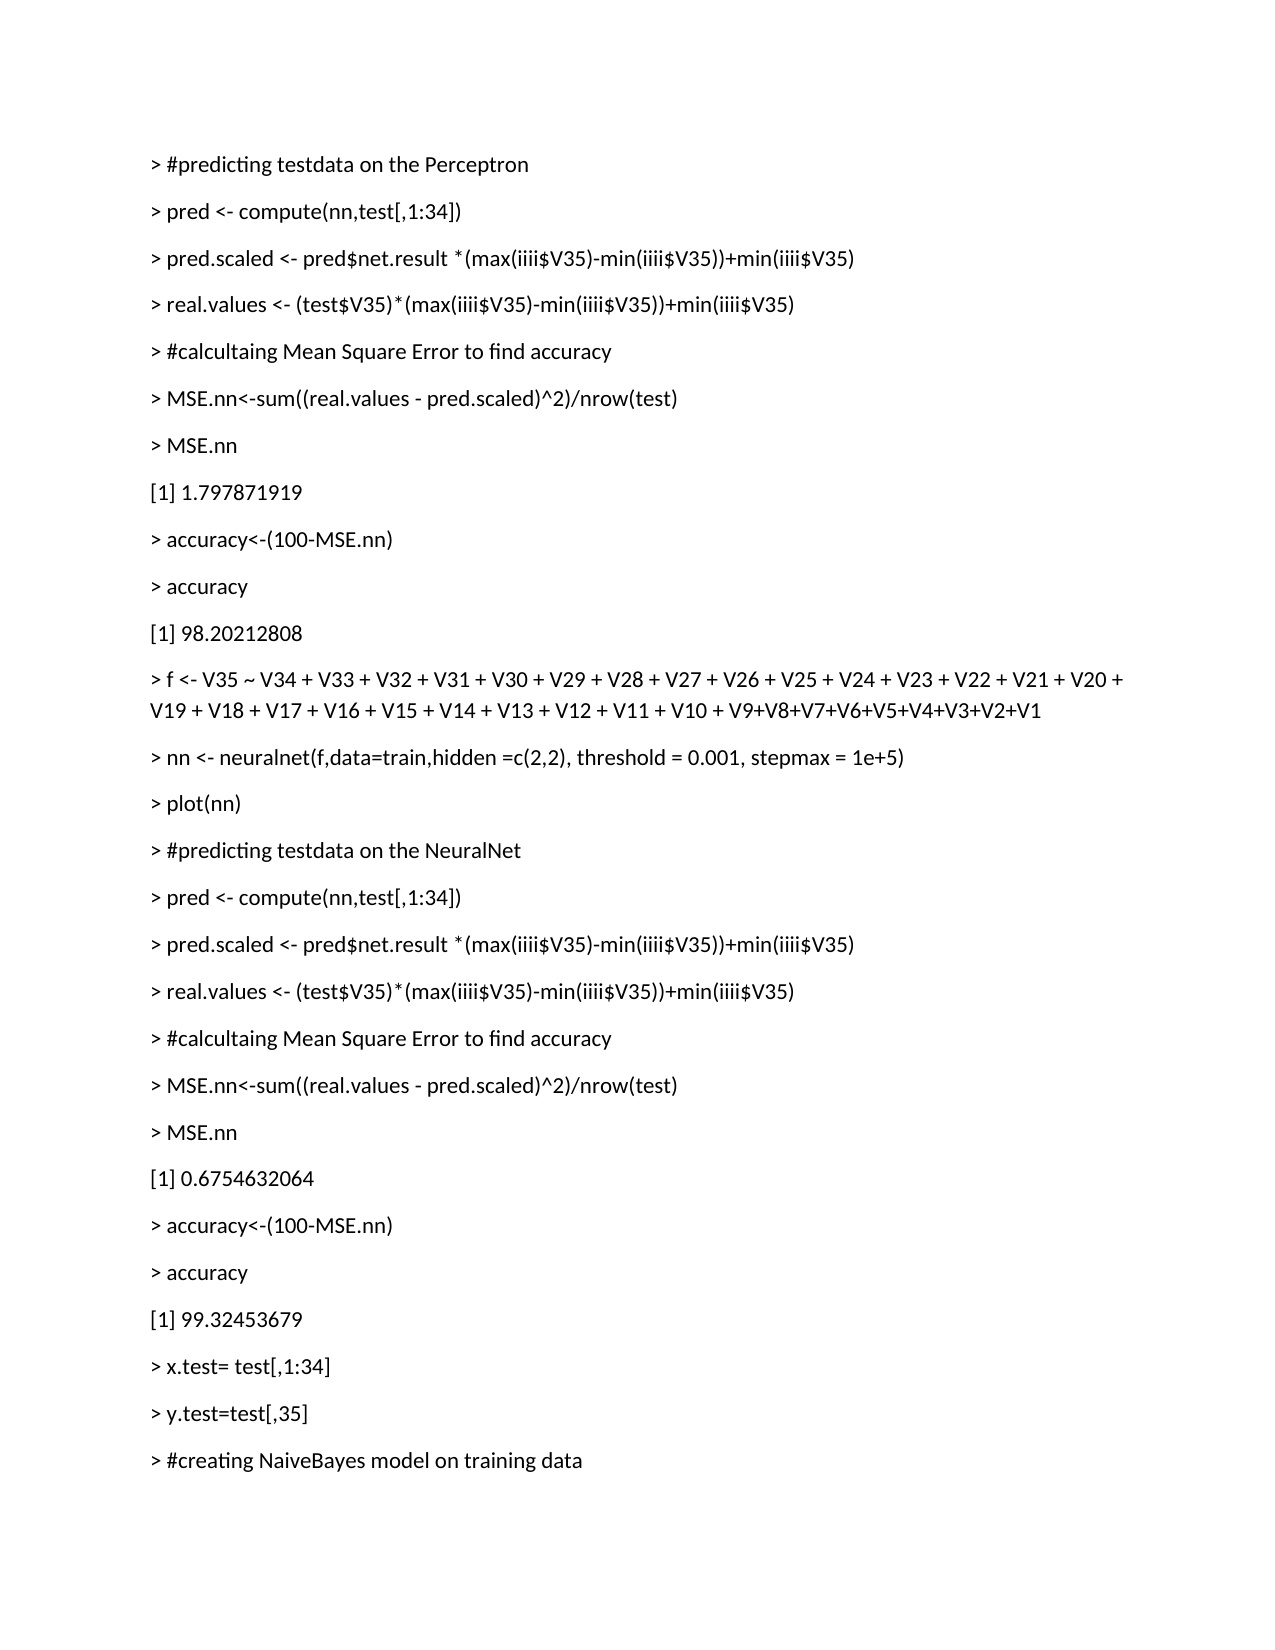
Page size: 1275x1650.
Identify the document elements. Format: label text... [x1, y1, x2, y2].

text > real.values <- (test$V35)*(max(iiii$V35)-min(iiii$V35))+min(iiii$V35) [150, 977, 1125, 1005]
text > #creating NaiveBayes model on training data [150, 1446, 1125, 1474]
text > nn <- neuralnet(f,data=train,hidden =c(2,2), threshold = 0.001, stepmax = 1e+5) [150, 743, 1125, 771]
text > accuracy [150, 572, 1125, 600]
text > #calcultaing Mean Square Error to find accuracy [150, 1024, 1125, 1052]
text > #predicting testdata on the NeuralNet [150, 836, 1125, 864]
text > #calcultaing Mean Square Error to find accuracy [150, 337, 1125, 366]
text > MSE.nn [150, 1118, 1125, 1146]
text > accuracy<-(100-MSE.nn) [150, 525, 1125, 553]
text [1] 1.797871919 [150, 478, 1125, 506]
text > real.values <- (test$V35)*(max(iiii$V35)-min(iiii$V35))+min(iiii$V35) [150, 291, 1125, 319]
text > x.test= test[,1:34] [150, 1352, 1125, 1380]
text > pred <- compute(nn,test[,1:34]) [150, 197, 1125, 225]
text > accuracy [150, 1258, 1125, 1286]
text > accuracy<-(100-MSE.nn) [150, 1211, 1125, 1239]
text > pred.scaled <- pred$net.result *(max(iiii$V35)-min(iiii$V35))+min(iiii$V35) [150, 930, 1125, 958]
text > plot(nn) [150, 789, 1125, 818]
text > pred <- compute(nn,test[,1:34]) [150, 883, 1125, 911]
text > MSE.nn<-sum((real.values - pred.scaled)^2)/nrow(test) [150, 1071, 1125, 1099]
text [1] 98.20212808 [150, 619, 1125, 647]
text > #predicting testdata on the Perceptron [150, 150, 1125, 178]
text > y.test=test[,35] [150, 1399, 1125, 1427]
text > MSE.nn [150, 431, 1125, 459]
text [1] 99.32453679 [150, 1305, 1125, 1333]
text [1] 0.6754632064 [150, 1164, 1125, 1193]
text > pred.scaled <- pred$net.result *(max(iiii$V35)-min(iiii$V35))+min(iiii$V35) [150, 244, 1125, 272]
text > MSE.nn<-sum((real.values - pred.scaled)^2)/nrow(test) [150, 384, 1125, 412]
text > f <- V35 ~ V34 + V33 + V32 + V31 + V30 + V29 + V28 + V27 + V26 + V25 + V24 + V23 + V22 + V21 + V20 + V19 + V18 + V17 + V16 + V15 + V14 + V13 + V12 + V11 + V10 + V9+V8+V7+V6+V5+V4+V3+V2+V1 [150, 666, 1125, 724]
